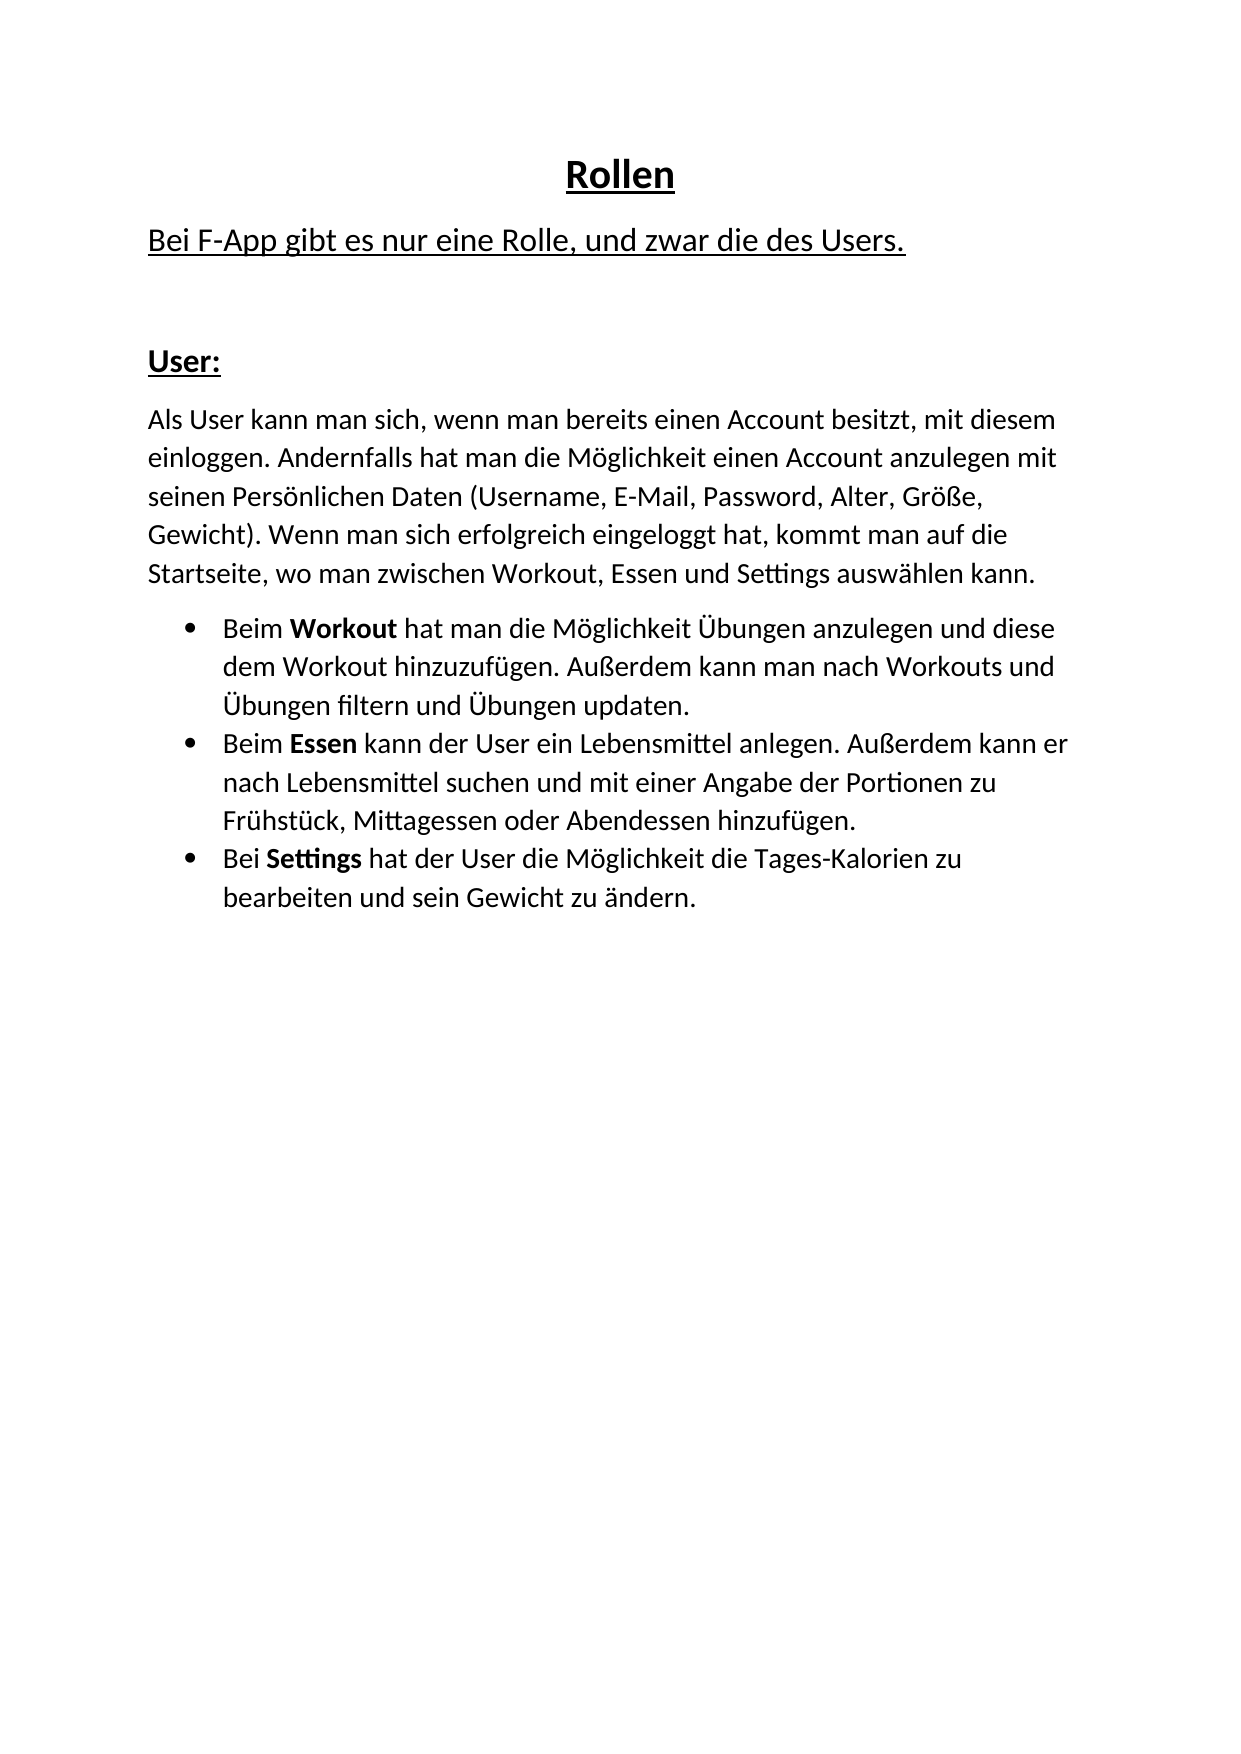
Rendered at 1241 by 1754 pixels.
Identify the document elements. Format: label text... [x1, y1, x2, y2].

text User: [148, 340, 1093, 381]
text Rollen [148, 148, 1093, 198]
list Bei Settings hat der User die Möglichkeit die Tages-Kalorien zu bearbeiten und sein Gewicht zu ändern. [185, 841, 1093, 914]
text Bei F-App gibt es nur eine Rolle, und zwar die des Users. [148, 219, 1093, 260]
text Als User kann man sich, wenn man bereits einen Account besitzt, mit diesem einloggen. Andernfalls hat man die Möglichkeit einen Account anzulegen mit seinen Persönlichen Daten (Username, E-Mail, Password, Alter, Größe, Gewicht). Wenn man sich erfolgreich eingeloggt hat, kommt man auf die Startseite, wo man zwischen Workout, Essen und Settings auswählen kann. [148, 401, 1093, 590]
list Beim Essen kann der User ein Lebensmittel anlegen. Außerdem kann er nach Lebensmittel suchen und mit einer Angabe der Portionen zu Frühstück, Mittagessen oder Abendessen hinzufügen. [185, 725, 1093, 838]
list Beim Workout hat man die Möglichkeit Übungen anzulegen und diese dem Workout hinzuzufügen. Außerdem kann man nach Workouts und Übungen filtern und Übungen updaten. [185, 610, 1093, 722]
